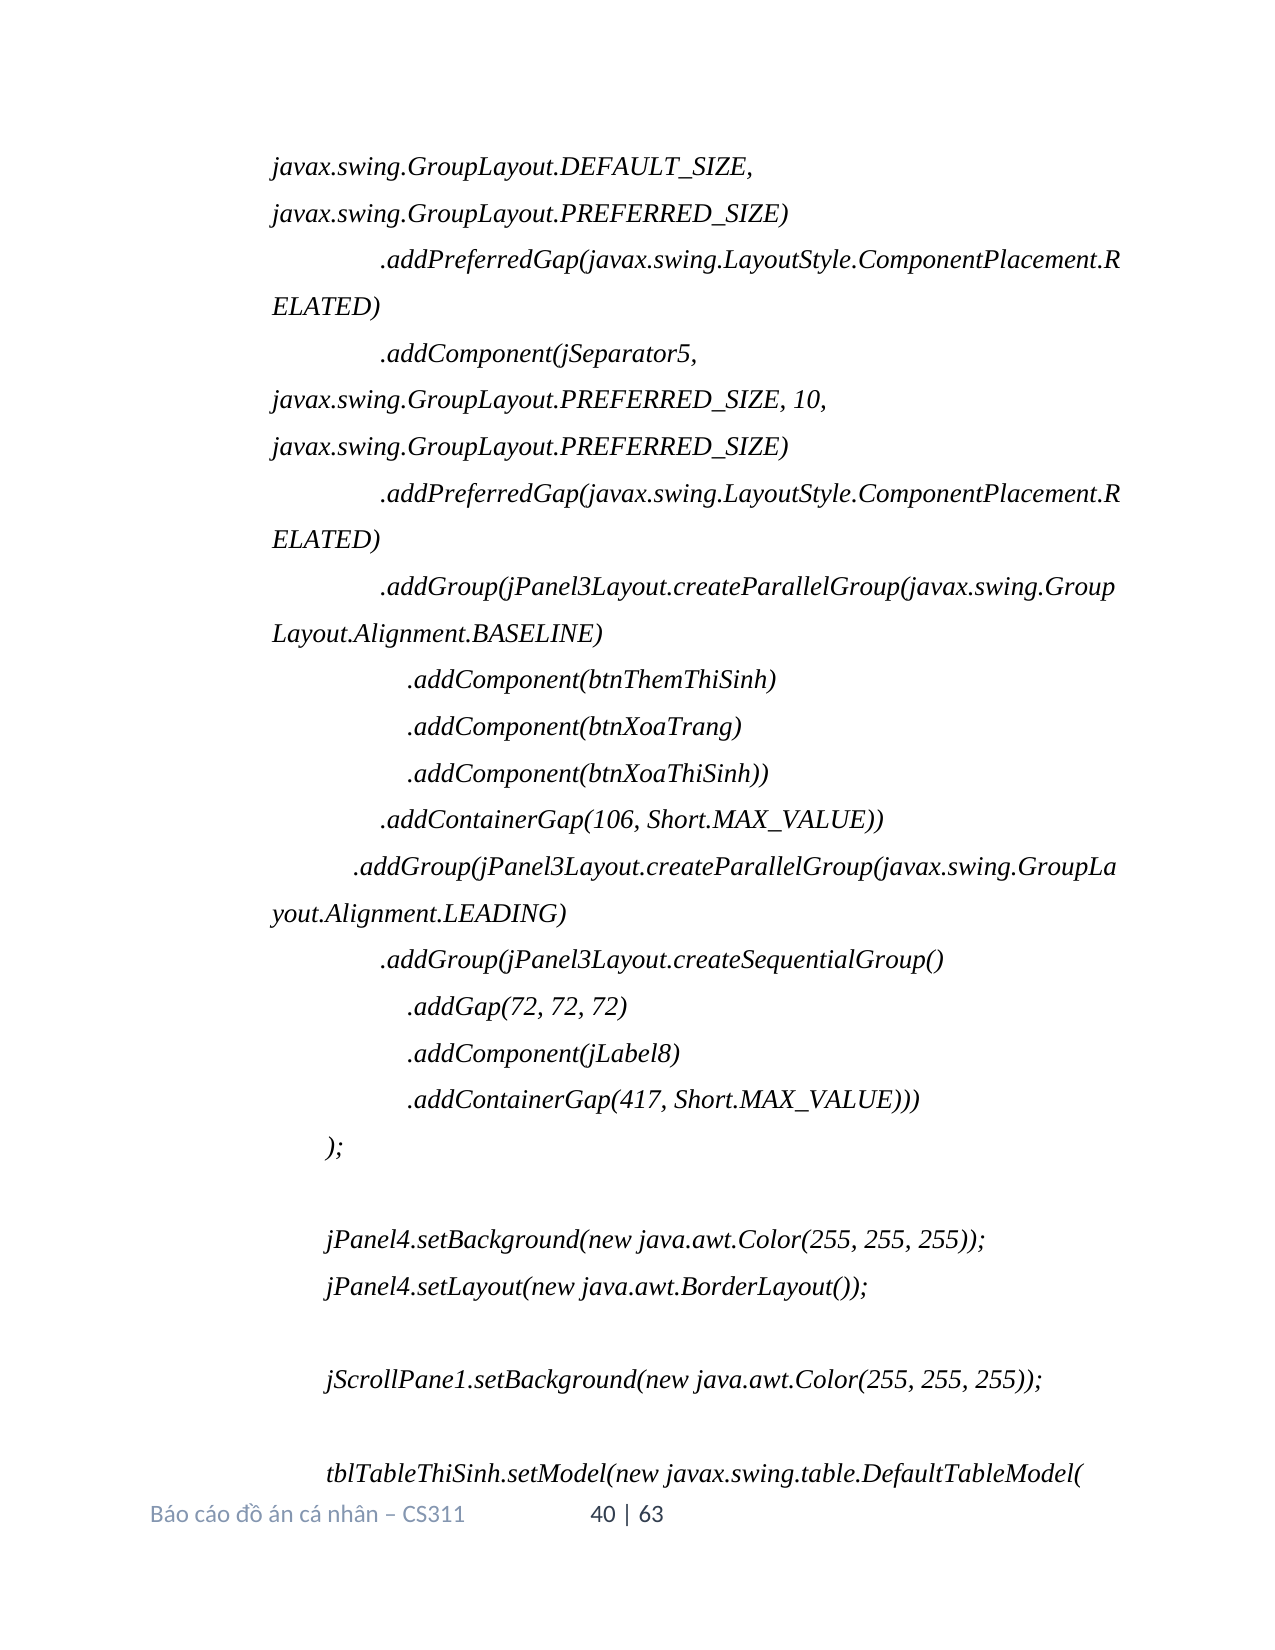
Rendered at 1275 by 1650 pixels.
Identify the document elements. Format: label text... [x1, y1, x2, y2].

list jScrollPane1.setBackground(new java.awt.Color(255, 255, 255)); [272, 1363, 1125, 1394]
list .addGroup(jPanel3Layout.createParallelGroup(javax.swing.GroupLayout.Alignment.LEADING) [272, 850, 1125, 928]
list .addComponent(jSeparator5, javax.swing.GroupLayout.PREFERRED_SIZE, 10, javax.swing.GroupLayout.PREFERRED_SIZE) [272, 337, 1125, 461]
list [272, 243, 1125, 321]
list ); [272, 1130, 1125, 1161]
list .addGap(72, 72, 72) [272, 990, 1125, 1021]
list .addPreferredGap(javax.swing.LayoutStyle.ComponentPlacement.RELATED) [272, 477, 1125, 554]
list .addComponent(btnXoaTrang) [272, 710, 1125, 741]
list .addGroup(jPanel3Layout.createSequentialGroup() [272, 943, 1125, 974]
list .addContainerGap(106, Short.MAX_VALUE)) [272, 803, 1125, 834]
list .addContainerGap(417, Short.MAX_VALUE))) [272, 1083, 1125, 1114]
list .addComponent(btnXoaThiSinh)) [272, 757, 1125, 788]
list jPanel4.setBackground(new java.awt.Color(255, 255, 255)); [272, 1223, 1125, 1254]
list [272, 150, 1125, 228]
list jPanel4.setLayout(new java.awt.BorderLayout()); [272, 1270, 1125, 1301]
list .addGroup(jPanel3Layout.createParallelGroup(javax.swing.GroupLayout.Alignment.BASELINE) [272, 570, 1125, 648]
list .addComponent(jLabel8) [272, 1037, 1125, 1068]
list .addComponent(btnThemThiSinh) [272, 663, 1125, 694]
list tblTableThiSinh.setModel(new javax.swing.table.DefaultTableModel( [272, 1457, 1125, 1488]
